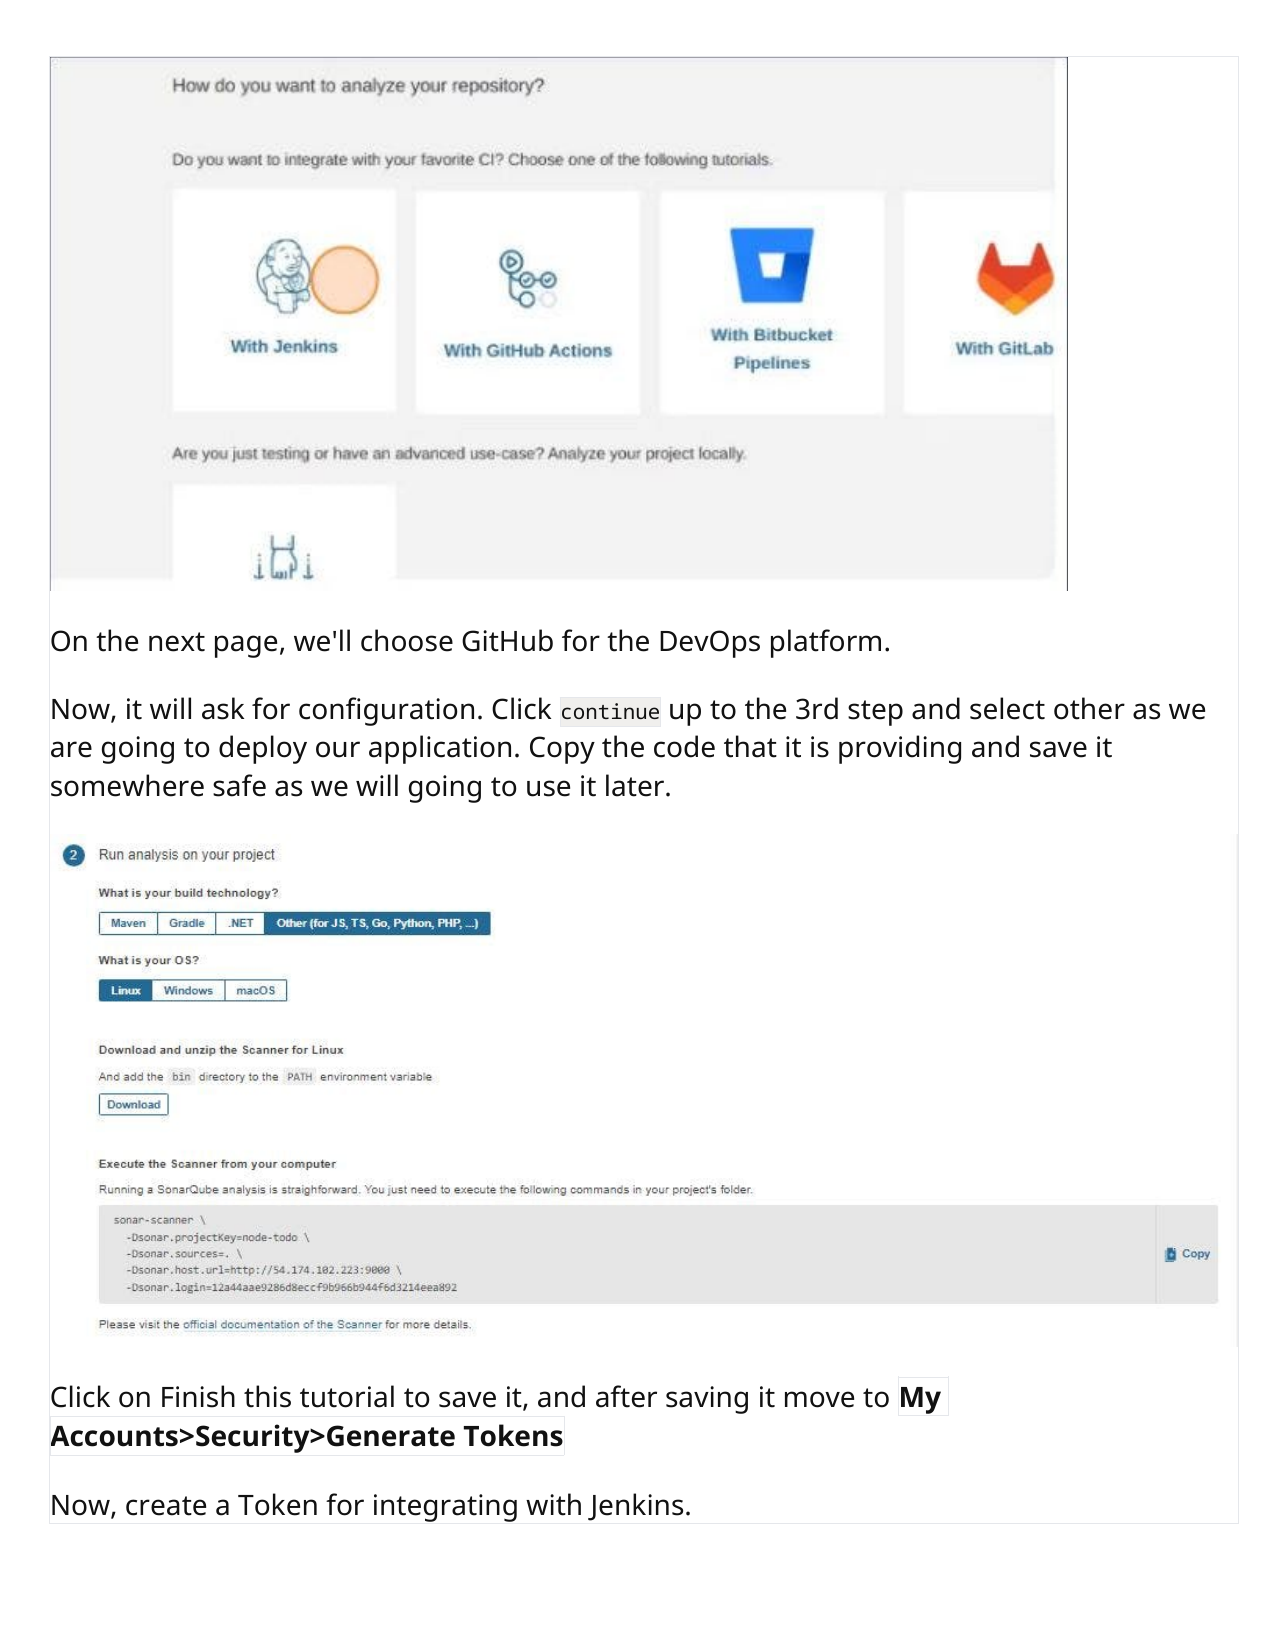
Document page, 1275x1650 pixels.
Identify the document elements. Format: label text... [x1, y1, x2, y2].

text Now, create a Token for integrating with Jenkins. [50, 1484, 1238, 1523]
text Now, it will ask for configuration. Click continue up to the 3rd step and select other as we are going to deploy our application. Copy the code that it is providing and save it somewhere safe as we will going to use it later. [50, 689, 1238, 804]
text On the next page, we'll choose GitHub for the DevOps platform. [50, 621, 1238, 659]
text Click on Finish this tutorial to save it, and after saving it move to My Accounts>Security>Generate Tokens [50, 1376, 1238, 1455]
picture [50, 57, 1068, 591]
picture [50, 834, 1238, 1347]
